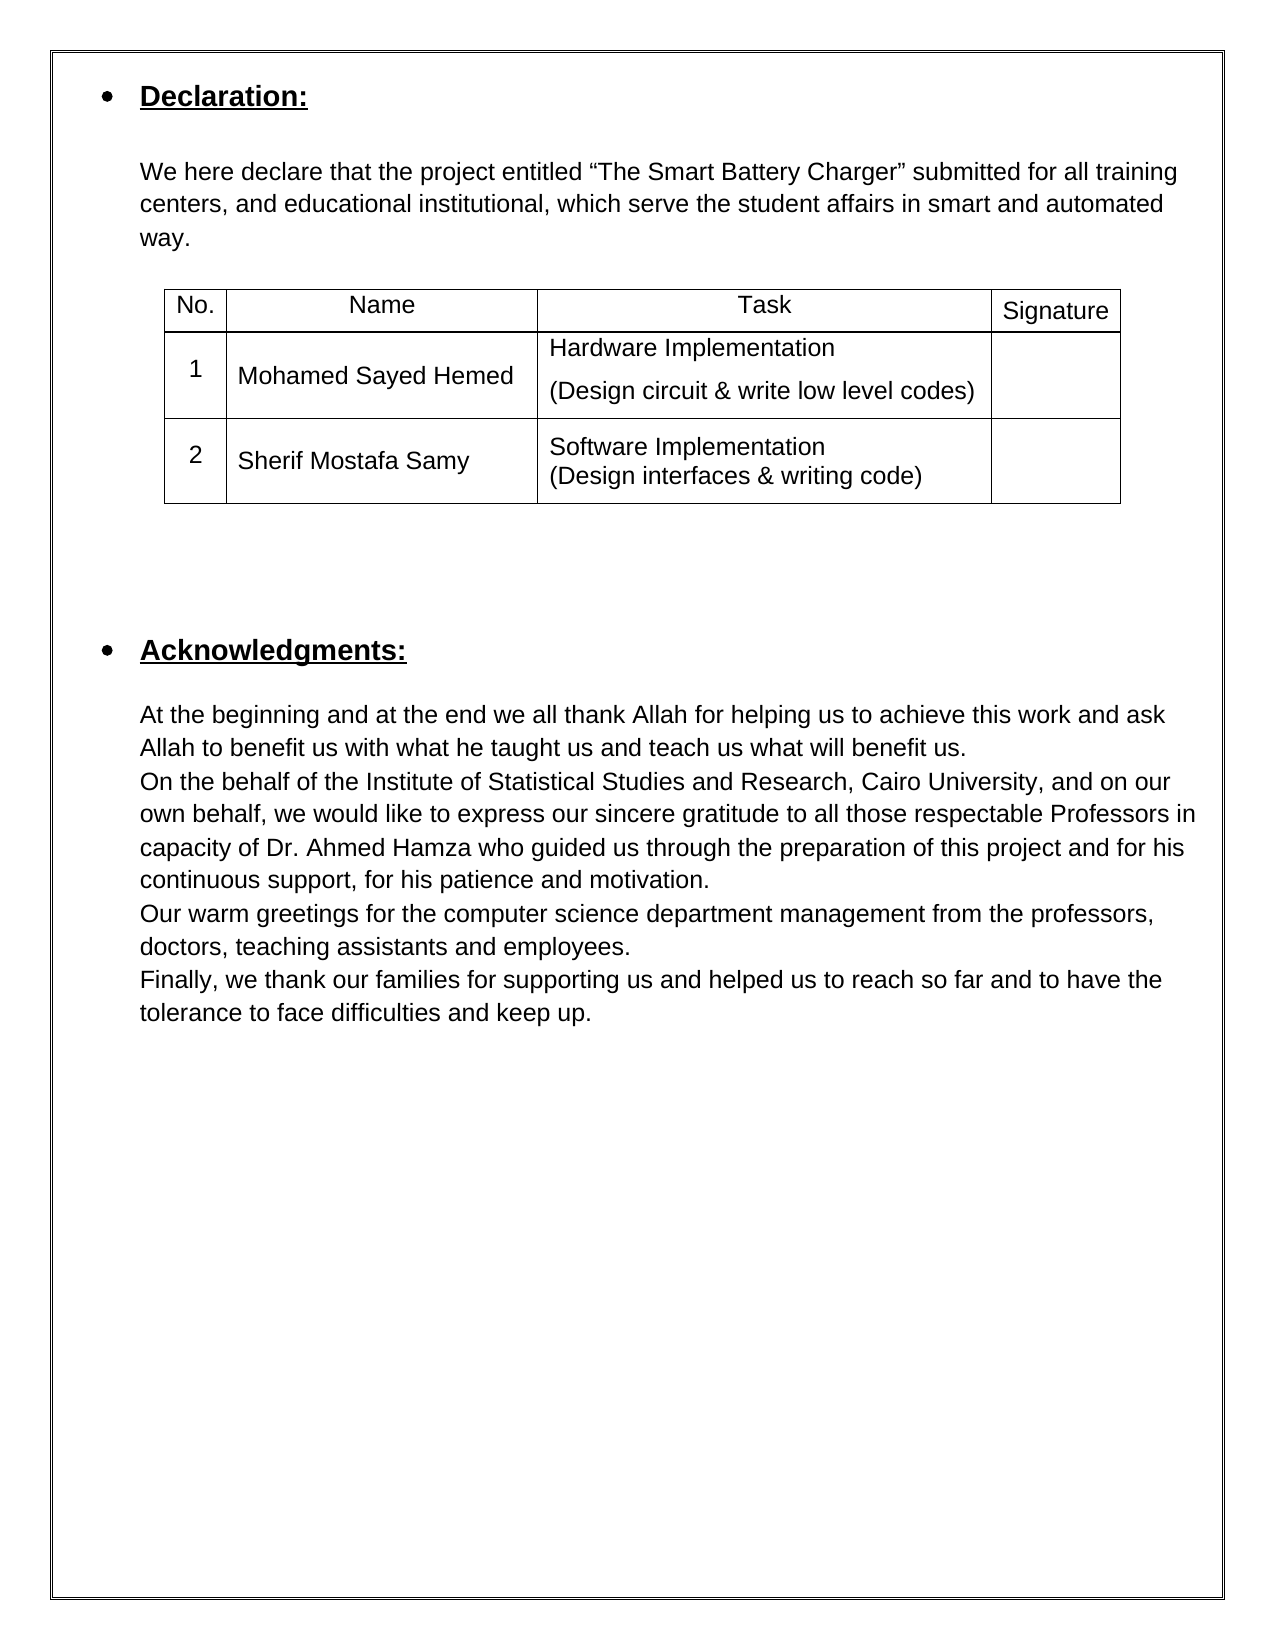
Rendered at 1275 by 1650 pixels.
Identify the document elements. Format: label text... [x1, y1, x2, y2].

table_header Task [538, 290, 991, 331]
table_cell Sherif Mostafa Samy [227, 419, 537, 503]
list Acknowledgments: [102, 633, 1221, 667]
table_header Name [227, 290, 537, 331]
table_cell 1 [165, 333, 226, 417]
table_header Signature [992, 290, 1120, 331]
list Declaration: [102, 79, 1221, 113]
text We here declare that the project entitled “The Smart Battery Charger” submitted for all training centers, and educational institutional, which serve the student affairs in smart and automated way. [139, 156, 1221, 251]
text On the behalf of the Institute of Statistical Studies and Research, Cairo University, and on our own behalf, we would like to express our sincere gratitude to all those respectable Professors in capacity of Dr. Ahmed Hamza who guided us through the preparation of this project and for his continuous support, for his patience and motivation. [139, 766, 1221, 894]
table_cell Mohamed Sayed Hemed [227, 333, 537, 417]
table_cell Hardware Implementation (Design circuit & write low level codes) [538, 333, 991, 417]
text Finally, we thank our families for supporting us and helped us to reach so far and to have the tolerance to face difficulties and keep up. [139, 964, 1221, 1026]
table_cell [992, 333, 1120, 417]
text Our warm greetings for the computer science department management from the professors, doctors, teaching assistants and employees. [139, 898, 1221, 960]
table_header No. [165, 290, 226, 331]
table_cell [992, 419, 1120, 503]
text At the beginning and at the end we all thank Allah for helping us to achieve this work and ask Allah to benefit us with what he taught us and teach us what will benefit us. [139, 700, 1221, 762]
table_cell Software Implementation (Design interfaces & writing code) [538, 419, 991, 503]
table_cell 2 [165, 419, 226, 503]
